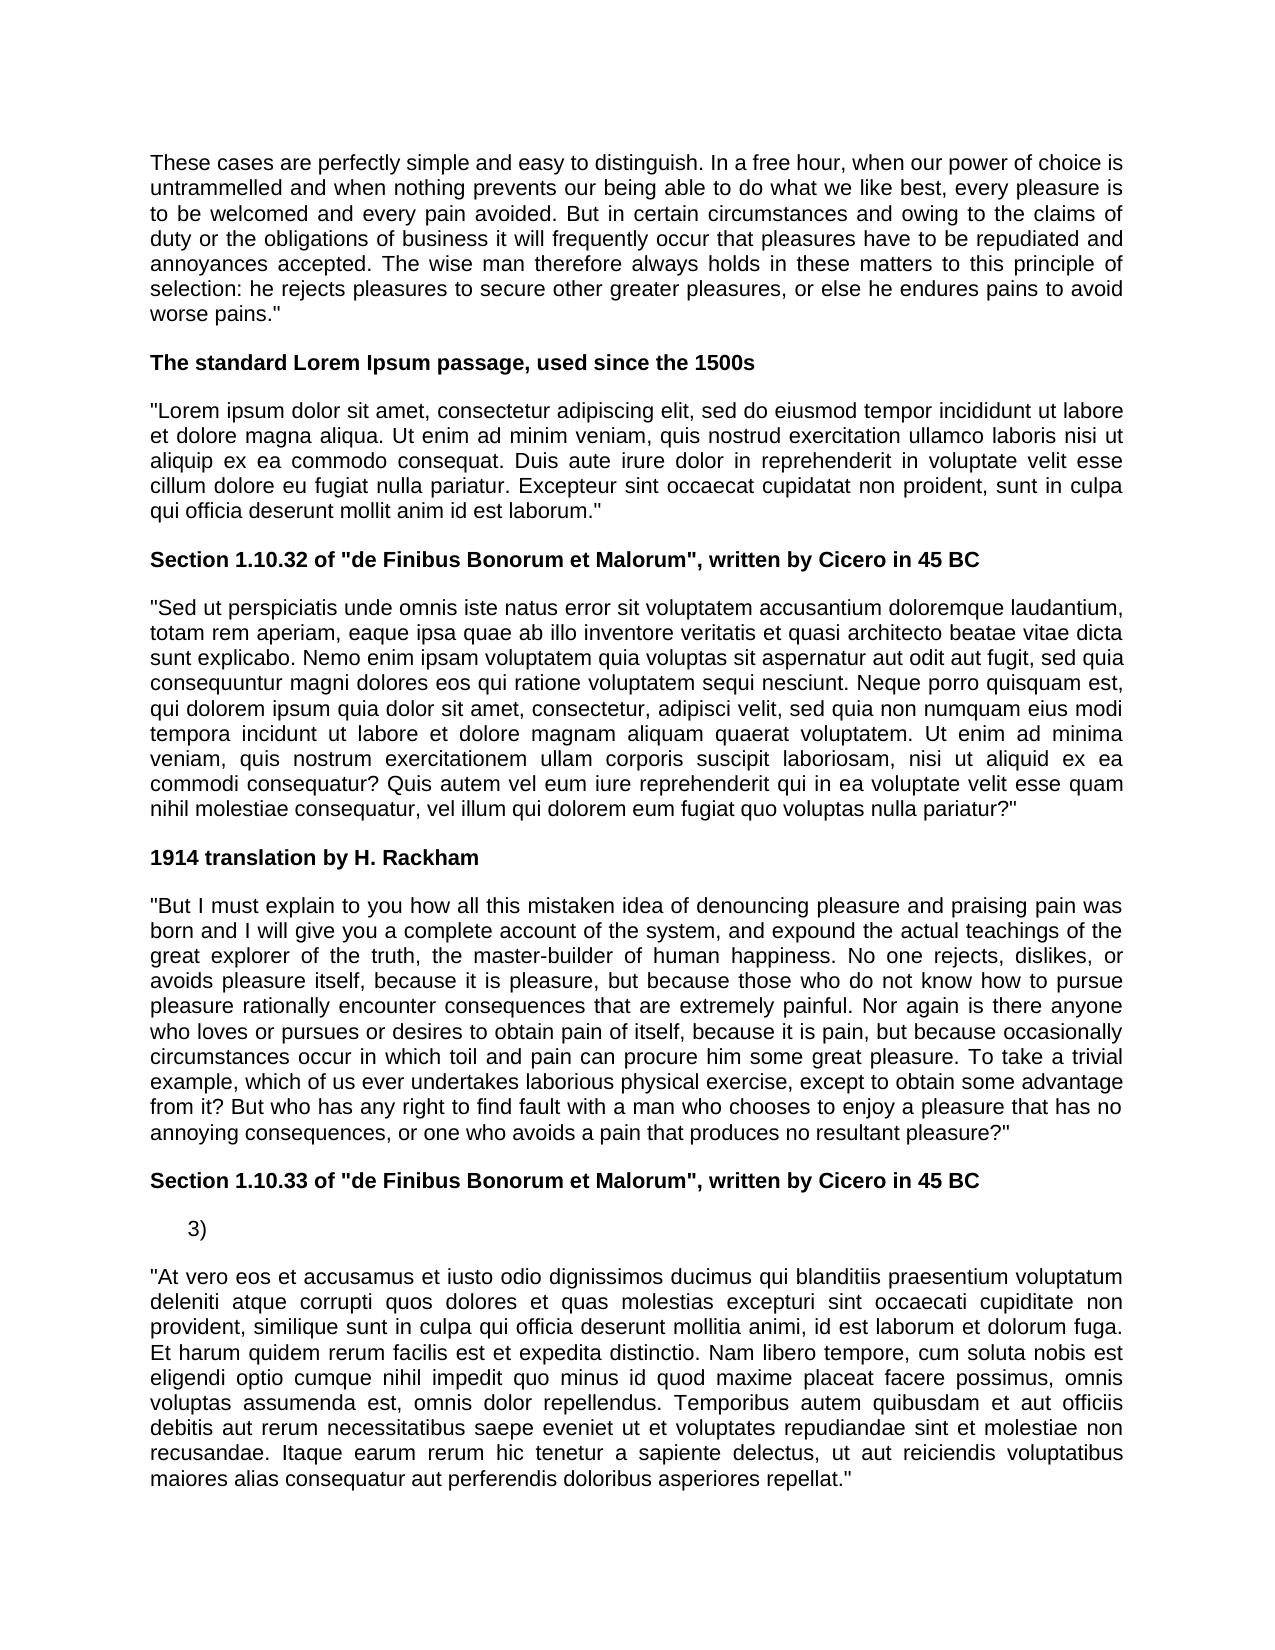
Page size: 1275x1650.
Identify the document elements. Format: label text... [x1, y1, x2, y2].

text "Lorem ipsum dolor sit amet, consectetur adipiscing elit, sed do eiusmod tempor incididunt ut labore et dolore magna aliqua. Ut enim ad minim veniam, quis nostrud exercitation ullamco laboris nisi ut aliquip ex ea commodo consequat. Duis aute irure dolor in reprehenderit in voluptate velit esse cillum dolore eu fugiat nulla pariatur. Excepteur sint occaecat cupidatat non proident, sunt in culpa qui officia deserunt mollit anim id est laborum." [150, 397, 1125, 523]
subtitle The standard Lorem Ipsum passage, used since the 1500s [150, 349, 1125, 374]
text "But I must explain to you how all this mistaken idea of denouncing pleasure and praising pain was born and I will give you a complete account of the system, and expound the actual teachings of the great explorer of the truth, the master-builder of human happiness. No one rejects, dislikes, or avoids pleasure itself, because it is pleasure, but because those who do not know how to pursue pleasure rationally encounter consequences that are extremely painful. Nor again is there anyone who loves or pursues or desires to obtain pain of itself, because it is pain, but because occasionally circumstances occur in which toil and pain can procure him some great pleasure. To take a trivial example, which of us ever undertakes laborious physical exercise, except to obtain some advantage from it? But who has any right to find fault with a man who chooses to enjoy a pleasure that has no annoying consequences, or one who avoids a pain that produces no resultant pleasure?" [150, 892, 1125, 1144]
subtitle Section 1.10.33 of "de Finibus Bonorum et Malorum", written by Cicero in 45 BC [150, 1167, 1125, 1193]
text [150, 150, 1125, 326]
subtitle 1914 translation by H. Rackham [150, 844, 1125, 869]
text "Sed ut perspiciatis unde omnis iste natus error sit voluptatem accusantium doloremque laudantium, totam rem aperiam, eaque ipsa quae ab illo inventore veritatis et quasi architecto beatae vitae dicta sunt explicabo. Nemo enim ipsam voluptatem quia voluptas sit aspernatur aut odit aut fugit, sed quia consequuntur magni dolores eos qui ratione voluptatem sequi nesciunt. Neque porro quisquam est, qui dolorem ipsum quia dolor sit amet, consectetur, adipisci velit, sed quia non numquam eius modi tempora incidunt ut labore et dolore magnam aliquam quaerat voluptatem. Ut enim ad minima veniam, quis nostrum exercitationem ullam corporis suscipit laboriosam, nisi ut aliquid ex ea commodi consequatur? Quis autem vel eum iure reprehenderit qui in ea voluptate velit esse quam nihil molestiae consequatur, vel illum qui dolorem eum fugiat quo voluptas nulla pariatur?" [150, 594, 1125, 821]
text "At vero eos et accusamus et iusto odio dignissimos ducimus qui blanditiis praesentium voluptatum deleniti atque corrupti quos dolores et quas molestias excepturi sint occaecati cupiditate non provident, similique sunt in culpa qui officia deserunt mollitia animi, id est laborum et dolorum fuga. Et harum quidem rerum facilis est et expedita distinctio. Nam libero tempore, cum soluta nobis est eligendi optio cumque nihil impedit quo minus id quod maxime placeat facere possimus, omnis voluptas assumenda est, omnis dolor repellendus. Temporibus autem quibusdam et aut officiis debitis aut rerum necessitatibus saepe eveniet ut et voluptates repudiandae sint et molestiae non recusandae. Itaque earum rerum hic tenetur a sapiente delectus, ut aut reiciendis voluptatibus maiores alias consequatur aut perferendis doloribus asperiores repellat." [150, 1264, 1125, 1491]
subtitle Section 1.10.32 of "de Finibus Bonorum et Malorum", written by Cicero in 45 BC [150, 546, 1125, 572]
